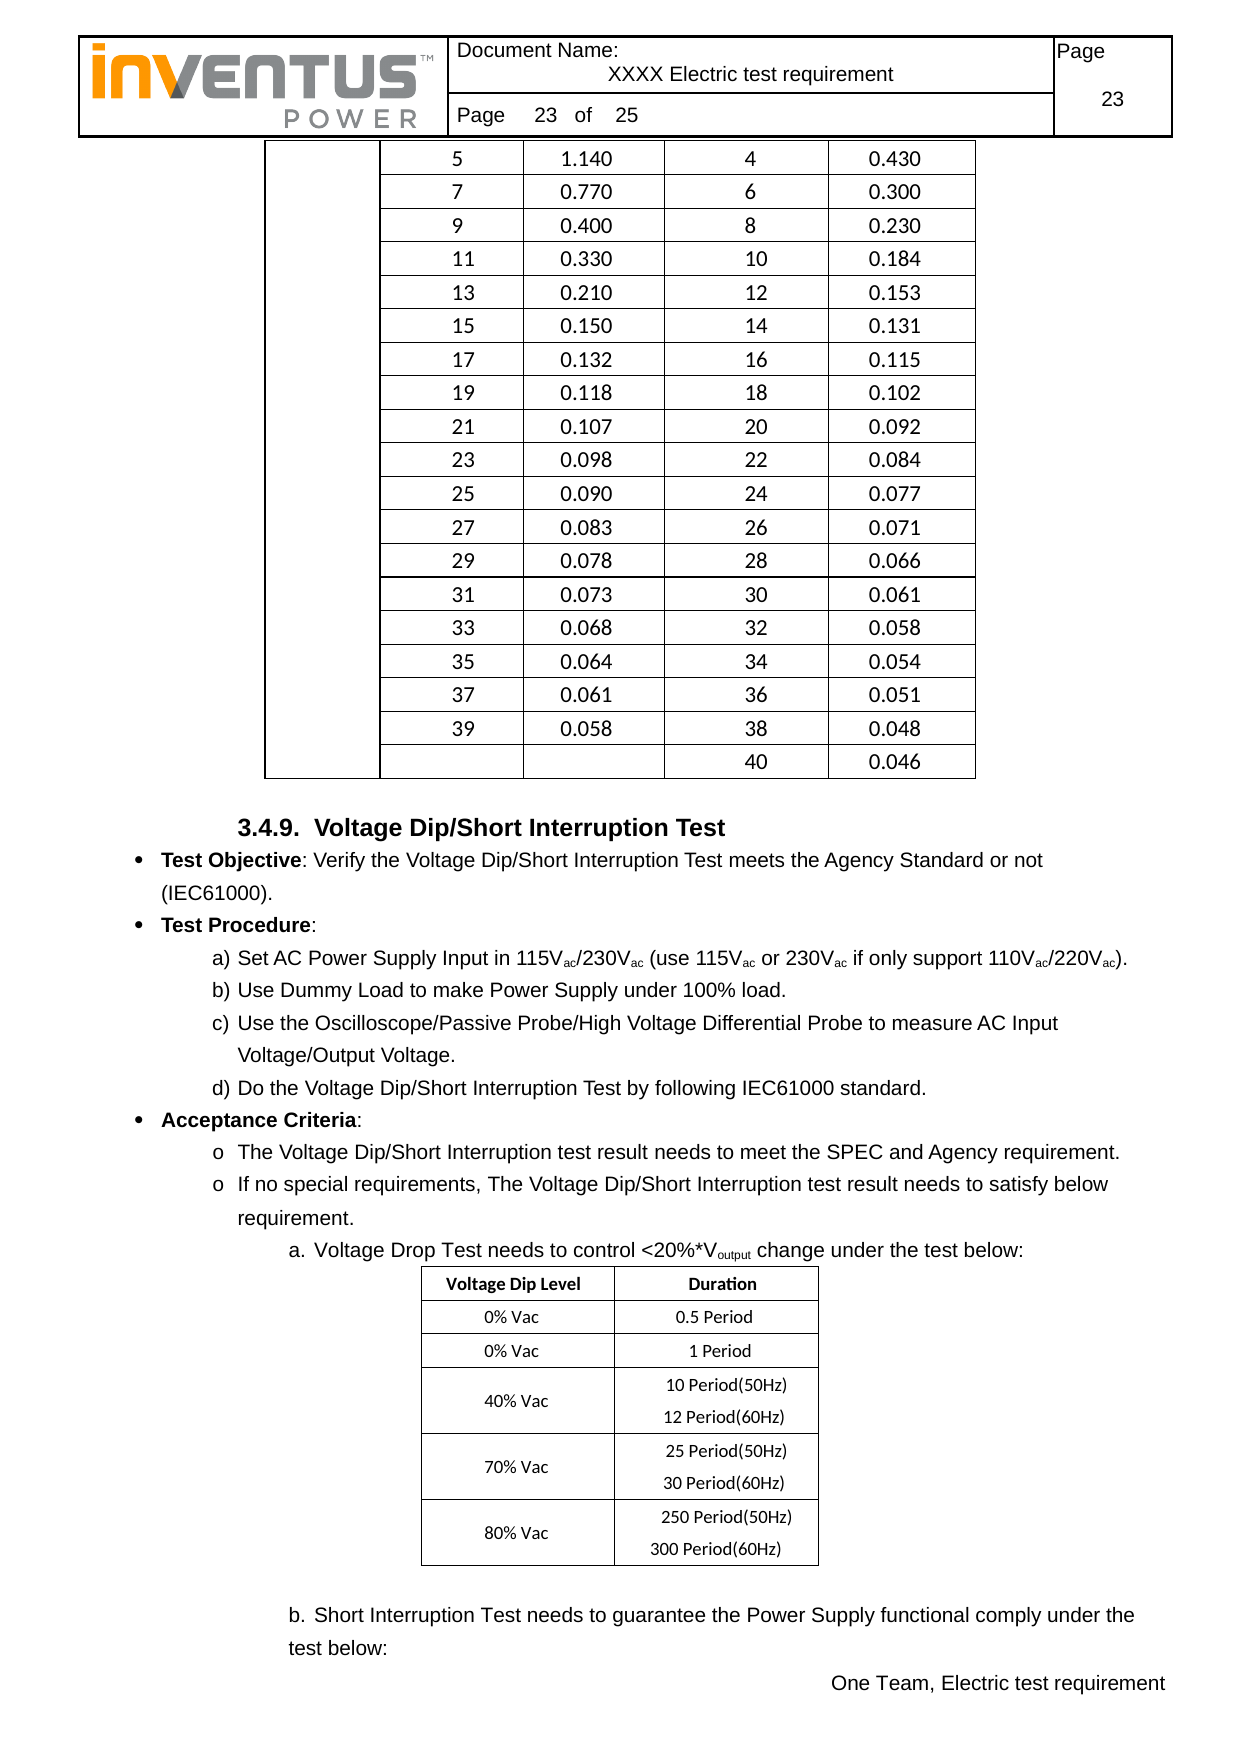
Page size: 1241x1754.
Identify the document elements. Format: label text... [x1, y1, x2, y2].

table_cell 0.230 [829, 209, 975, 241]
table_cell 19 [381, 376, 523, 409]
table_cell 34 [665, 645, 828, 677]
table_cell 0.061 [524, 678, 664, 711]
table_cell 0.5 Period [615, 1301, 818, 1333]
list Test Procedure: [122, 909, 1156, 941]
table_cell 0.066 [829, 544, 975, 576]
table_cell 0.068 [524, 611, 664, 643]
table_header Voltage Dip Level [422, 1267, 614, 1300]
table_cell 250 Period(50Hz) 300 Period(60Hz) [615, 1500, 818, 1565]
table_cell 0% Vac [422, 1301, 614, 1333]
table_cell 14 [665, 309, 828, 342]
table_cell 0.083 [524, 510, 664, 543]
table_cell 28 [665, 544, 828, 576]
table_cell 0.071 [829, 510, 975, 543]
table_cell 0.054 [829, 645, 975, 677]
list If no special requirements, The Voltage Dip/Short Interruption test result needs to satisfy below requirement. [197, 1169, 1156, 1234]
table_cell 4 [665, 141, 828, 174]
table_cell 22 [665, 443, 828, 476]
table_cell 39 [381, 712, 523, 744]
table_cell 0.115 [829, 343, 975, 375]
table_cell 26 [665, 510, 828, 543]
list Do the Voltage Dip/Short Interruption Test by following IEC61000 standard. [197, 1071, 1156, 1104]
table_cell 1.140 [524, 141, 664, 174]
table_cell 0% Vac [422, 1334, 614, 1367]
table_cell 17 [381, 343, 523, 375]
table_cell 0.132 [524, 343, 664, 375]
table_header Duration [615, 1267, 818, 1300]
table_cell 1 Period [615, 1334, 818, 1367]
table_cell 0.400 [524, 209, 664, 241]
list Short Interruption Test needs to guarantee the Power Supply functional comply under the test below: [272, 1598, 1156, 1663]
list Set AC Power Supply Input in 115Vac/230Vac (use 115Vac or 230Vac if only support 110Vac/220Vac). [197, 941, 1156, 974]
table_cell 80% Vac [422, 1500, 614, 1565]
table_cell 0.118 [524, 376, 664, 409]
table_cell 0.153 [829, 276, 975, 308]
table_cell 35 [381, 645, 523, 677]
table_cell 0.330 [524, 242, 664, 274]
table_cell 15 [381, 309, 523, 342]
table_cell 29 [381, 544, 523, 576]
table_cell 0.092 [829, 410, 975, 442]
table_cell 0.078 [524, 544, 664, 576]
table_cell 0.770 [524, 175, 664, 207]
table_cell 24 [665, 477, 828, 509]
table_cell 27 [381, 510, 523, 543]
table_cell 70% Vac [422, 1434, 614, 1499]
table_cell 0.084 [829, 443, 975, 476]
table_cell 10 Period(50Hz) 12 Period(60Hz) [615, 1368, 818, 1433]
table_cell 10 [665, 242, 828, 274]
table_cell 21 [381, 410, 523, 442]
table_cell 0.064 [524, 645, 664, 677]
table_cell 30 [665, 578, 828, 610]
table_cell 0.051 [829, 678, 975, 711]
table_cell 11 [381, 242, 523, 274]
list The Voltage Dip/Short Interruption test result needs to meet the SPEC and Agency requirement. [197, 1136, 1156, 1169]
table_cell 0.048 [829, 712, 975, 744]
text Voltage Dip/Short Interruption Test [159, 811, 1156, 844]
table_cell 0.090 [524, 477, 664, 509]
list Use Dummy Load to make Power Supply under 100% load. [197, 974, 1156, 1006]
table_cell 38 [665, 712, 828, 744]
table_cell 40 [665, 745, 828, 778]
table_cell 0.061 [829, 578, 975, 610]
table_cell 36 [665, 678, 828, 711]
table_cell 0.107 [524, 410, 664, 442]
table_cell 0.131 [829, 309, 975, 342]
table_cell 16 [665, 343, 828, 375]
table_cell 9 [381, 209, 523, 241]
table_cell 25 Period(50Hz) 30 Period(60Hz) [615, 1434, 818, 1499]
table_cell 33 [381, 611, 523, 643]
table_cell 0.073 [524, 578, 664, 610]
table_cell 0.210 [524, 276, 664, 308]
table_cell 0.098 [524, 443, 664, 476]
picture [88, 40, 438, 133]
table_cell 0.077 [829, 477, 975, 509]
table_cell 8 [665, 209, 828, 241]
list Acceptance Criteria: [122, 1104, 1156, 1136]
table_cell [381, 745, 523, 778]
table_cell 0.058 [524, 712, 664, 744]
table_cell 12 [665, 276, 828, 308]
table_cell 0.058 [829, 611, 975, 643]
list Voltage Drop Test needs to control <20%*Voutput change under the test below: [272, 1234, 1156, 1266]
table_cell 13 [381, 276, 523, 308]
table_cell 7 [381, 175, 523, 207]
table_cell 37 [381, 678, 523, 711]
table_cell 6 [665, 175, 828, 207]
table_cell 31 [381, 578, 523, 610]
table_cell 0.046 [829, 745, 975, 778]
table_cell 20 [665, 410, 828, 442]
table_cell 0.300 [829, 175, 975, 207]
table_cell 40% Vac [422, 1368, 614, 1433]
table_cell [524, 745, 664, 778]
table_cell 0.430 [829, 141, 975, 174]
table_cell 0.150 [524, 309, 664, 342]
list Use the Oscilloscope/Passive Probe/High Voltage Differential Probe to measure AC Input Voltage/Output Voltage. [197, 1006, 1156, 1071]
table_cell 0.102 [829, 376, 975, 409]
table_cell 32 [665, 611, 828, 643]
table_cell 0.184 [829, 242, 975, 274]
table_cell 25 [381, 477, 523, 509]
list Test Objective: Verify the Voltage Dip/Short Interruption Test meets the Agency Standard or not (IEC61000). [122, 844, 1156, 909]
table_cell 18 [665, 376, 828, 409]
table_cell 23 [381, 443, 523, 476]
table_cell 5 [381, 141, 523, 174]
